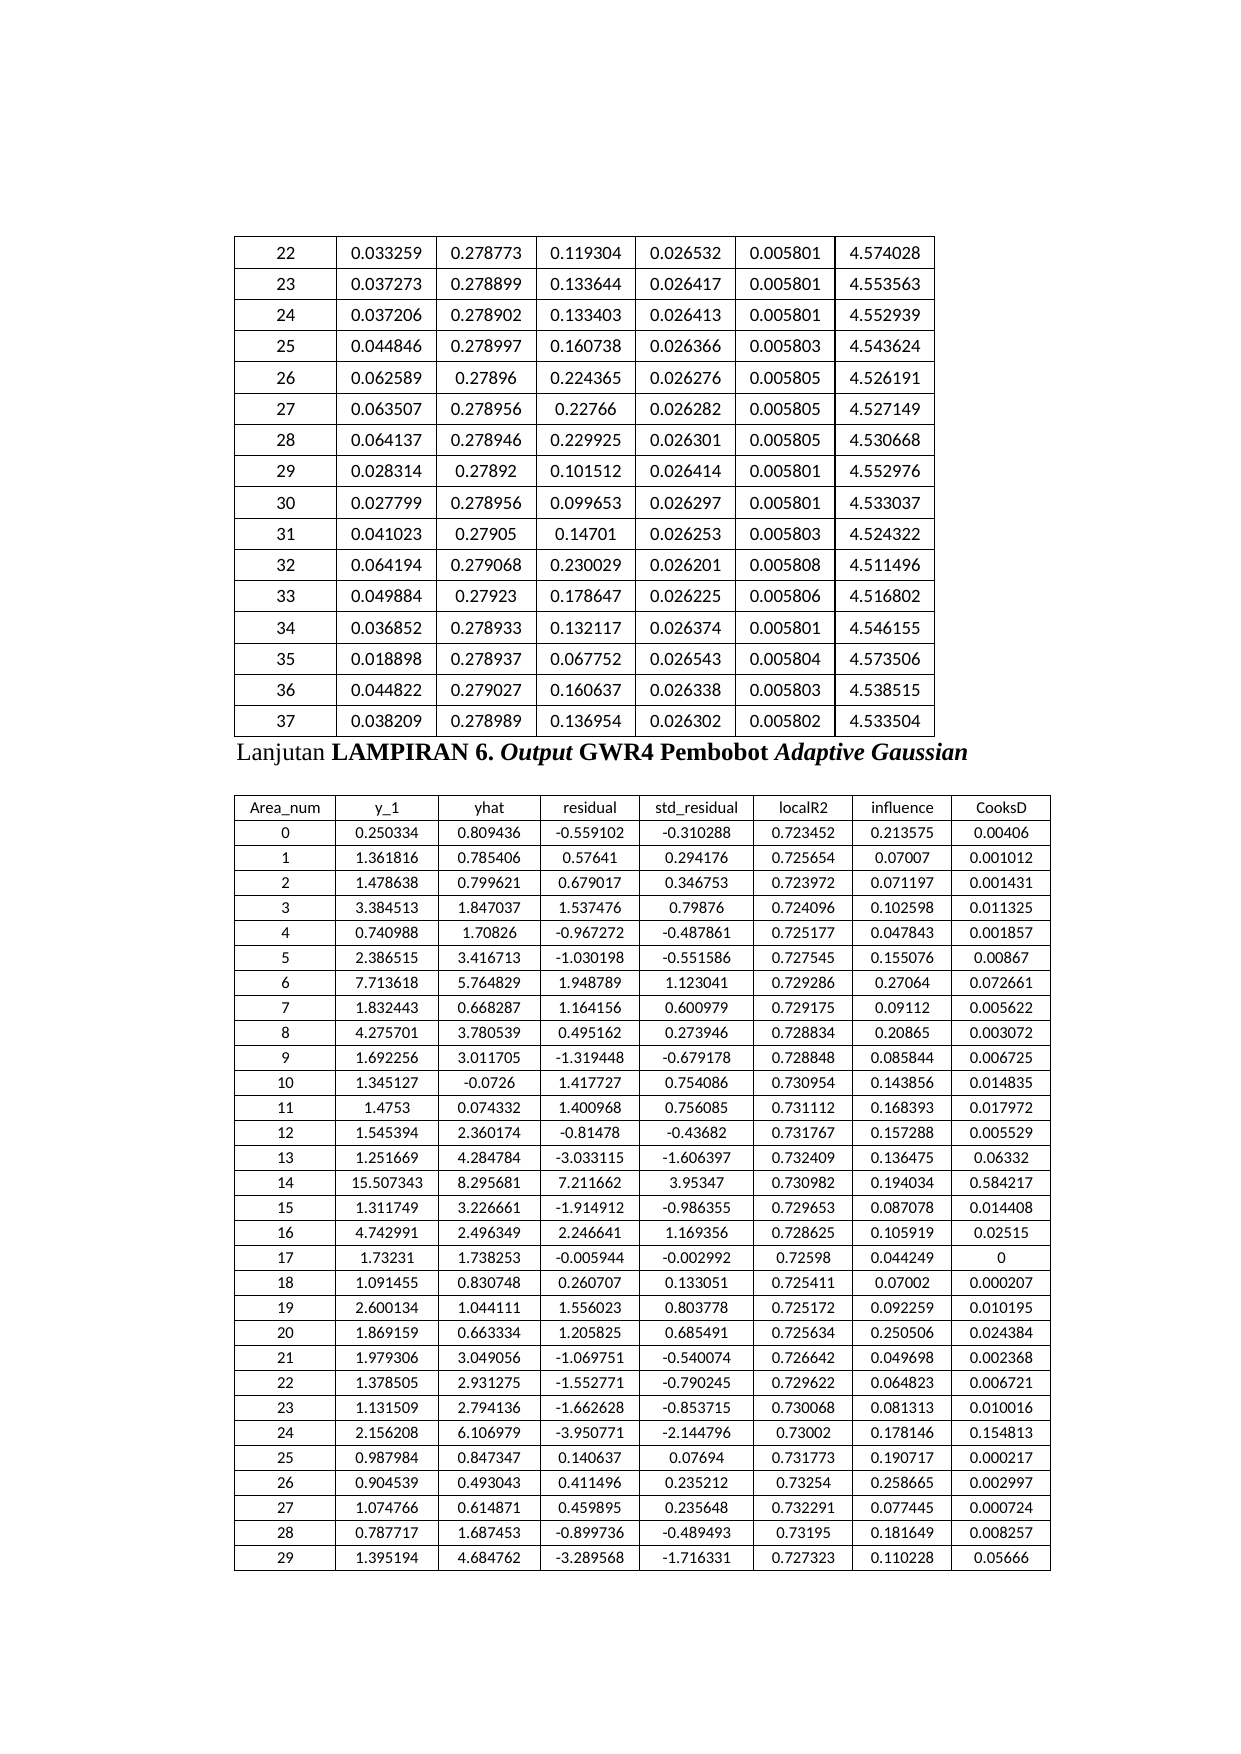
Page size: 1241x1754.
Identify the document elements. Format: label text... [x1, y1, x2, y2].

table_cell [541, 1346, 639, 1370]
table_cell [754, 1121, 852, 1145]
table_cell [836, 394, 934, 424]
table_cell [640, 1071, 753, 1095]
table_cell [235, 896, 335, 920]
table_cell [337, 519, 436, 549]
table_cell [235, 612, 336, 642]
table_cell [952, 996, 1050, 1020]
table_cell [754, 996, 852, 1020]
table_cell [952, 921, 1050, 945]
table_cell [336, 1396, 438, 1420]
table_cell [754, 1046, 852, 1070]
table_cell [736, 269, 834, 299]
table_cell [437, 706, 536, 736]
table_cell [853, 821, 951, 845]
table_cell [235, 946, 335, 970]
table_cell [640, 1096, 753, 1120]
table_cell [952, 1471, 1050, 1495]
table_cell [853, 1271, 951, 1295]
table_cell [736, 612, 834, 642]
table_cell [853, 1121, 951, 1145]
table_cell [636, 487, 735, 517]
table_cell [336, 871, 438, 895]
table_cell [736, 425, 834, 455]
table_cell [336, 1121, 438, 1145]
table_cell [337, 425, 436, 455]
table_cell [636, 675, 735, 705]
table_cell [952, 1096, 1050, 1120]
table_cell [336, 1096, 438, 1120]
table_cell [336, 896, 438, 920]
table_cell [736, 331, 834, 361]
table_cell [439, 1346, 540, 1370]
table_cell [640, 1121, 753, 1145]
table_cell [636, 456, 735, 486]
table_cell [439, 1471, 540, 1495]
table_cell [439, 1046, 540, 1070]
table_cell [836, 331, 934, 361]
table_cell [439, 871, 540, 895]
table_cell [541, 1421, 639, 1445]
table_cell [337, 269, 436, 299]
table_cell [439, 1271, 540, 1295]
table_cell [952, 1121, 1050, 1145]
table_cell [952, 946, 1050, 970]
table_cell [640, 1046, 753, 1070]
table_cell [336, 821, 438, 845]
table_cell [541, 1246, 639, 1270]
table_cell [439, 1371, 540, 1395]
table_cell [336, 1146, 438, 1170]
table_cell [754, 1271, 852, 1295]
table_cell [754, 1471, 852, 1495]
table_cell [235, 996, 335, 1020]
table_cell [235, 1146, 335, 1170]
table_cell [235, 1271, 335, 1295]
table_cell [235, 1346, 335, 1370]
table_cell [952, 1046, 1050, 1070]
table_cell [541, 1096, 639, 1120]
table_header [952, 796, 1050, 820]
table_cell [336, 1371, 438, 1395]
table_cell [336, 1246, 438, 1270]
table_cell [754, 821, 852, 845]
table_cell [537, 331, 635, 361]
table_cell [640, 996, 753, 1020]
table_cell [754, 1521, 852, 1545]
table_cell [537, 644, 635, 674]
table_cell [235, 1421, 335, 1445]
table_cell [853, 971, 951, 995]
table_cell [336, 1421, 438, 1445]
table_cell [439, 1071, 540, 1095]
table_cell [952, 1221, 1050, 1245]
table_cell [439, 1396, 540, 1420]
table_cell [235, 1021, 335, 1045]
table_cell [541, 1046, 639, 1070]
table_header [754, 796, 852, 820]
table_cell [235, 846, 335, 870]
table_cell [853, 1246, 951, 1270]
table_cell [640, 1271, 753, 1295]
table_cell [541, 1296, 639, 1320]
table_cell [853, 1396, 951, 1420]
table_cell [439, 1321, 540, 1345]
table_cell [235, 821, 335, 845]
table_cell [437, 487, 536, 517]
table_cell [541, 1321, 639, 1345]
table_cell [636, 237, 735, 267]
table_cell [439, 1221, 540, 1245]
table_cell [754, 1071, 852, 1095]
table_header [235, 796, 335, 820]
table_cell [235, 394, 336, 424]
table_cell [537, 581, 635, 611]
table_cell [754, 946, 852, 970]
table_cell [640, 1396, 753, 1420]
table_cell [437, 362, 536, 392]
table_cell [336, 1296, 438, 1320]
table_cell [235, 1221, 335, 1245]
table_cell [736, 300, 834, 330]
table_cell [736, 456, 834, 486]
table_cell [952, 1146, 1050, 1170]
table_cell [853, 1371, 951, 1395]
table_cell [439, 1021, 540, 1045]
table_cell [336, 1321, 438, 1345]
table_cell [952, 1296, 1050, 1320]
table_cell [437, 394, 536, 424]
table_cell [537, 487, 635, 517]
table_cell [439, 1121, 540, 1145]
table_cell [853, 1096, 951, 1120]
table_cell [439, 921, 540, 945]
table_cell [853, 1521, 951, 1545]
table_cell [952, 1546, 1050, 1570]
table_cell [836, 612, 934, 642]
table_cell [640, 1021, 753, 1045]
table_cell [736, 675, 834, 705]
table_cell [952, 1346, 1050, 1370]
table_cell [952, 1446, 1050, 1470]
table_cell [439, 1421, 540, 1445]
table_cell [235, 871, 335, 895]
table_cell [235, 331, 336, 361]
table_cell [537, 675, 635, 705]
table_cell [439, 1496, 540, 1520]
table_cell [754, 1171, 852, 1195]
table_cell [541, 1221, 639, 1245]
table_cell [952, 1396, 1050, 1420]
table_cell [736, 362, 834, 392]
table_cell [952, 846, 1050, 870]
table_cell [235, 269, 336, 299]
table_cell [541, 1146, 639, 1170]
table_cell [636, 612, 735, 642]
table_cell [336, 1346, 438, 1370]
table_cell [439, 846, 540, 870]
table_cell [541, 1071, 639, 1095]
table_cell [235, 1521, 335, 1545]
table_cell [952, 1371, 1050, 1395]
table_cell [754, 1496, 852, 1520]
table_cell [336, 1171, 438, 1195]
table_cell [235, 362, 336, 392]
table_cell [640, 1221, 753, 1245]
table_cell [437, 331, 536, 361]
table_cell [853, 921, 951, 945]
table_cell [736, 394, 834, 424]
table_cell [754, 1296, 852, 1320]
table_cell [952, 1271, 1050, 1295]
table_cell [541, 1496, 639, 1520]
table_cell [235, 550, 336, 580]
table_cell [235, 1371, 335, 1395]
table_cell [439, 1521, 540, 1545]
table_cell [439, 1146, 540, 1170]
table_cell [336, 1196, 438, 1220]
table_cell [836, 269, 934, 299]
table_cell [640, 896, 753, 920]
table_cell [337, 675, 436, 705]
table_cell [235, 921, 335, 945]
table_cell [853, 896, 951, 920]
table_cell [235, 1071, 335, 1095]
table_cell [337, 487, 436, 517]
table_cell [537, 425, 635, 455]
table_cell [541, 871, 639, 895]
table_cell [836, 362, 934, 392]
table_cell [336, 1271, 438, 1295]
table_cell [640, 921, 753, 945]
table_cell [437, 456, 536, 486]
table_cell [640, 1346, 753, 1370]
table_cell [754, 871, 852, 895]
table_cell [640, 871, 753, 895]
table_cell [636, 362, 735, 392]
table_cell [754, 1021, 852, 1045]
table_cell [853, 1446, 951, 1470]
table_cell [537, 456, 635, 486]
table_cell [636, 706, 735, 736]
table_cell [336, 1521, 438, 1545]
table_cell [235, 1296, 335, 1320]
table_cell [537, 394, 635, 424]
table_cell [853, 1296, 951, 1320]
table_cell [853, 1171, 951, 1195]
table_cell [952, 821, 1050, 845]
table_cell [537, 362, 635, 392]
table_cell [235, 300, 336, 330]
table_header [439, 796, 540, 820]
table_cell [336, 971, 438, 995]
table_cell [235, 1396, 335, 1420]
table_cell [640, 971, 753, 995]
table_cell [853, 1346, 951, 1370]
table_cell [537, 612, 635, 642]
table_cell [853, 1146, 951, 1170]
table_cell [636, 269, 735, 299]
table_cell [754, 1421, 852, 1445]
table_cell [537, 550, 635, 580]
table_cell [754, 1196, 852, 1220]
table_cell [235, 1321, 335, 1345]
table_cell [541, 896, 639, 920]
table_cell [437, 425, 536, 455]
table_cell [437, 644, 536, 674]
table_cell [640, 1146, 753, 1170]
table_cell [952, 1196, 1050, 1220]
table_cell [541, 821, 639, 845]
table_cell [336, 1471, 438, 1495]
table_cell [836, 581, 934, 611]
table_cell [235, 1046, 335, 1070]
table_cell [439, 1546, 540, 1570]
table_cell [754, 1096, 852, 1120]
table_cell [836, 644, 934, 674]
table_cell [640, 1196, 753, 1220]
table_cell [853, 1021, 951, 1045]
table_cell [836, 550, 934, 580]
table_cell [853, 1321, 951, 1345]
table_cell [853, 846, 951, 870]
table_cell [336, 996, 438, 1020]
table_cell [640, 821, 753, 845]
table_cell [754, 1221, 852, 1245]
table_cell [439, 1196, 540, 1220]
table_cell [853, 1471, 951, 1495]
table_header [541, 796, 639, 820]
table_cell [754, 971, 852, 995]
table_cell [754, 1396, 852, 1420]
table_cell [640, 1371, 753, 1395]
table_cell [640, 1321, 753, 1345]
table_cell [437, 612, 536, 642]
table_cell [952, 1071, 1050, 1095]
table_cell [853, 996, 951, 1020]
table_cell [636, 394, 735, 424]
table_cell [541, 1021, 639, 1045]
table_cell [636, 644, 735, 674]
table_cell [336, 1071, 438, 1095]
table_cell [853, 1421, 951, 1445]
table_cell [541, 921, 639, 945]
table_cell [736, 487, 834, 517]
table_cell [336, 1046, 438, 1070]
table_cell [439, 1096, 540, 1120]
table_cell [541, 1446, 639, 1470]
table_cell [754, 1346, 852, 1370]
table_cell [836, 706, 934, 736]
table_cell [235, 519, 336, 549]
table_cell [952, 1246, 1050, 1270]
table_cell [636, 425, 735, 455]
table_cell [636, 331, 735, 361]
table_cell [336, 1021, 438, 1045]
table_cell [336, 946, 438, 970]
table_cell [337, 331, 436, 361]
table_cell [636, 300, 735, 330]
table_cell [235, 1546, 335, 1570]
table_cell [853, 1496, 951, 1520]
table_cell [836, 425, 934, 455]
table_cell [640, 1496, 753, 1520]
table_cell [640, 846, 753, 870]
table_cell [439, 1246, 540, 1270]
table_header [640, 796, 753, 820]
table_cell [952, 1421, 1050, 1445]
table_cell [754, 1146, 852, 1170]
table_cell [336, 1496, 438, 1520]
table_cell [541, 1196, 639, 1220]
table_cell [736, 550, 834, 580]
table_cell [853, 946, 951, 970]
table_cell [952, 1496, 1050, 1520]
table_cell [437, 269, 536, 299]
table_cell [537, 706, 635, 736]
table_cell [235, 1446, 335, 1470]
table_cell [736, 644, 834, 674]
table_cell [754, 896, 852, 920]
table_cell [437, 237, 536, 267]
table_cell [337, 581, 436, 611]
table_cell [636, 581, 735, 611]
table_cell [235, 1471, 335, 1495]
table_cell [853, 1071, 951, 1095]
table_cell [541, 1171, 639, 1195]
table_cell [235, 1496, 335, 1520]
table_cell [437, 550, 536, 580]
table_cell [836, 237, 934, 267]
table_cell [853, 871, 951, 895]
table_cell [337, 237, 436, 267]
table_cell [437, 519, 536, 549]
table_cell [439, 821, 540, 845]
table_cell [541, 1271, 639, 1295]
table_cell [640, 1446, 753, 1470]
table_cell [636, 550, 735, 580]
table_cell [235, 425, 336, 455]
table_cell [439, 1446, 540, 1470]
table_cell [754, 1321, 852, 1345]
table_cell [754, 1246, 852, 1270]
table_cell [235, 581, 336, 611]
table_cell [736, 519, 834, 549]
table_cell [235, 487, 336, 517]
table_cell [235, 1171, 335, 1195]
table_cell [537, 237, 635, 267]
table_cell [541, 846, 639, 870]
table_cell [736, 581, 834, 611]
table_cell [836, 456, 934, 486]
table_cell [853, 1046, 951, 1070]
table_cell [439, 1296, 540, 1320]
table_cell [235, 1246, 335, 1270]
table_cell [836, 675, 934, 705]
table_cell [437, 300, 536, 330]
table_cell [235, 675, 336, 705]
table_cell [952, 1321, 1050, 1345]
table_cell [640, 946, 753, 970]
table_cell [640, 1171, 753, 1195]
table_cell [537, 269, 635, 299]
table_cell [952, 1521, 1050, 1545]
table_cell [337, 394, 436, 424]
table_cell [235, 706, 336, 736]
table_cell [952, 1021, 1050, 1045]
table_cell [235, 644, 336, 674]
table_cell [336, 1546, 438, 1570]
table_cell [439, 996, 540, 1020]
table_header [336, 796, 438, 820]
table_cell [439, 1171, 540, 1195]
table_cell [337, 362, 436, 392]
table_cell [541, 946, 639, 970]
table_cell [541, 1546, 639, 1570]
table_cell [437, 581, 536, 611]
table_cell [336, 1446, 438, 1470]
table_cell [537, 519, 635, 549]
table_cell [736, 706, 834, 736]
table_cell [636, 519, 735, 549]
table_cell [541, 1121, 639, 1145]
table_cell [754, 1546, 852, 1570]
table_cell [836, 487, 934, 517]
text Lanjutan LAMPIRAN 6. Output GWR4 Pembobot Adaptive Gaussian [236, 737, 1063, 766]
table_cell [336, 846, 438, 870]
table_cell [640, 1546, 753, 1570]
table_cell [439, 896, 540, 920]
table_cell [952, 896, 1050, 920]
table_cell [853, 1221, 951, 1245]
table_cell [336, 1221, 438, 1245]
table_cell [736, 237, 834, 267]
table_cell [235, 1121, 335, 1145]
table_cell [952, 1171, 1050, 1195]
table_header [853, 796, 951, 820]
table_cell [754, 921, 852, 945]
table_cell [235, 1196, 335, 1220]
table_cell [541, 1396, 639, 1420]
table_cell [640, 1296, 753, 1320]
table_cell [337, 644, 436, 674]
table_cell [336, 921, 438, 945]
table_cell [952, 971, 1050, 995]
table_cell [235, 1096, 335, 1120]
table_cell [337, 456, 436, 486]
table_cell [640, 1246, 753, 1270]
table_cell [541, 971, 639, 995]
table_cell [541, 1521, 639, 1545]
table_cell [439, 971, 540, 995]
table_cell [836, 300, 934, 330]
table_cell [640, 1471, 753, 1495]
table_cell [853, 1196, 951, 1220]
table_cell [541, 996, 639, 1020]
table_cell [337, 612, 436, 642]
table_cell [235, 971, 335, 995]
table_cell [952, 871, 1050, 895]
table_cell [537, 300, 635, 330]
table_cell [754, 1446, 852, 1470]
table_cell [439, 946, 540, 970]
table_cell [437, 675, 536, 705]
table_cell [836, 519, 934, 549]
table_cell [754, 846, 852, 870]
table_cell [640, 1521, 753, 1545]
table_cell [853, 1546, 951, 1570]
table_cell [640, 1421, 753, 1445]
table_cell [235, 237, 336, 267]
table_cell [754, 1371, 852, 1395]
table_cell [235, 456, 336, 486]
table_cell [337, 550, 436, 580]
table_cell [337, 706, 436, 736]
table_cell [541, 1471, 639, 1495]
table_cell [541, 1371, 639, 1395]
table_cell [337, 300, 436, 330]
